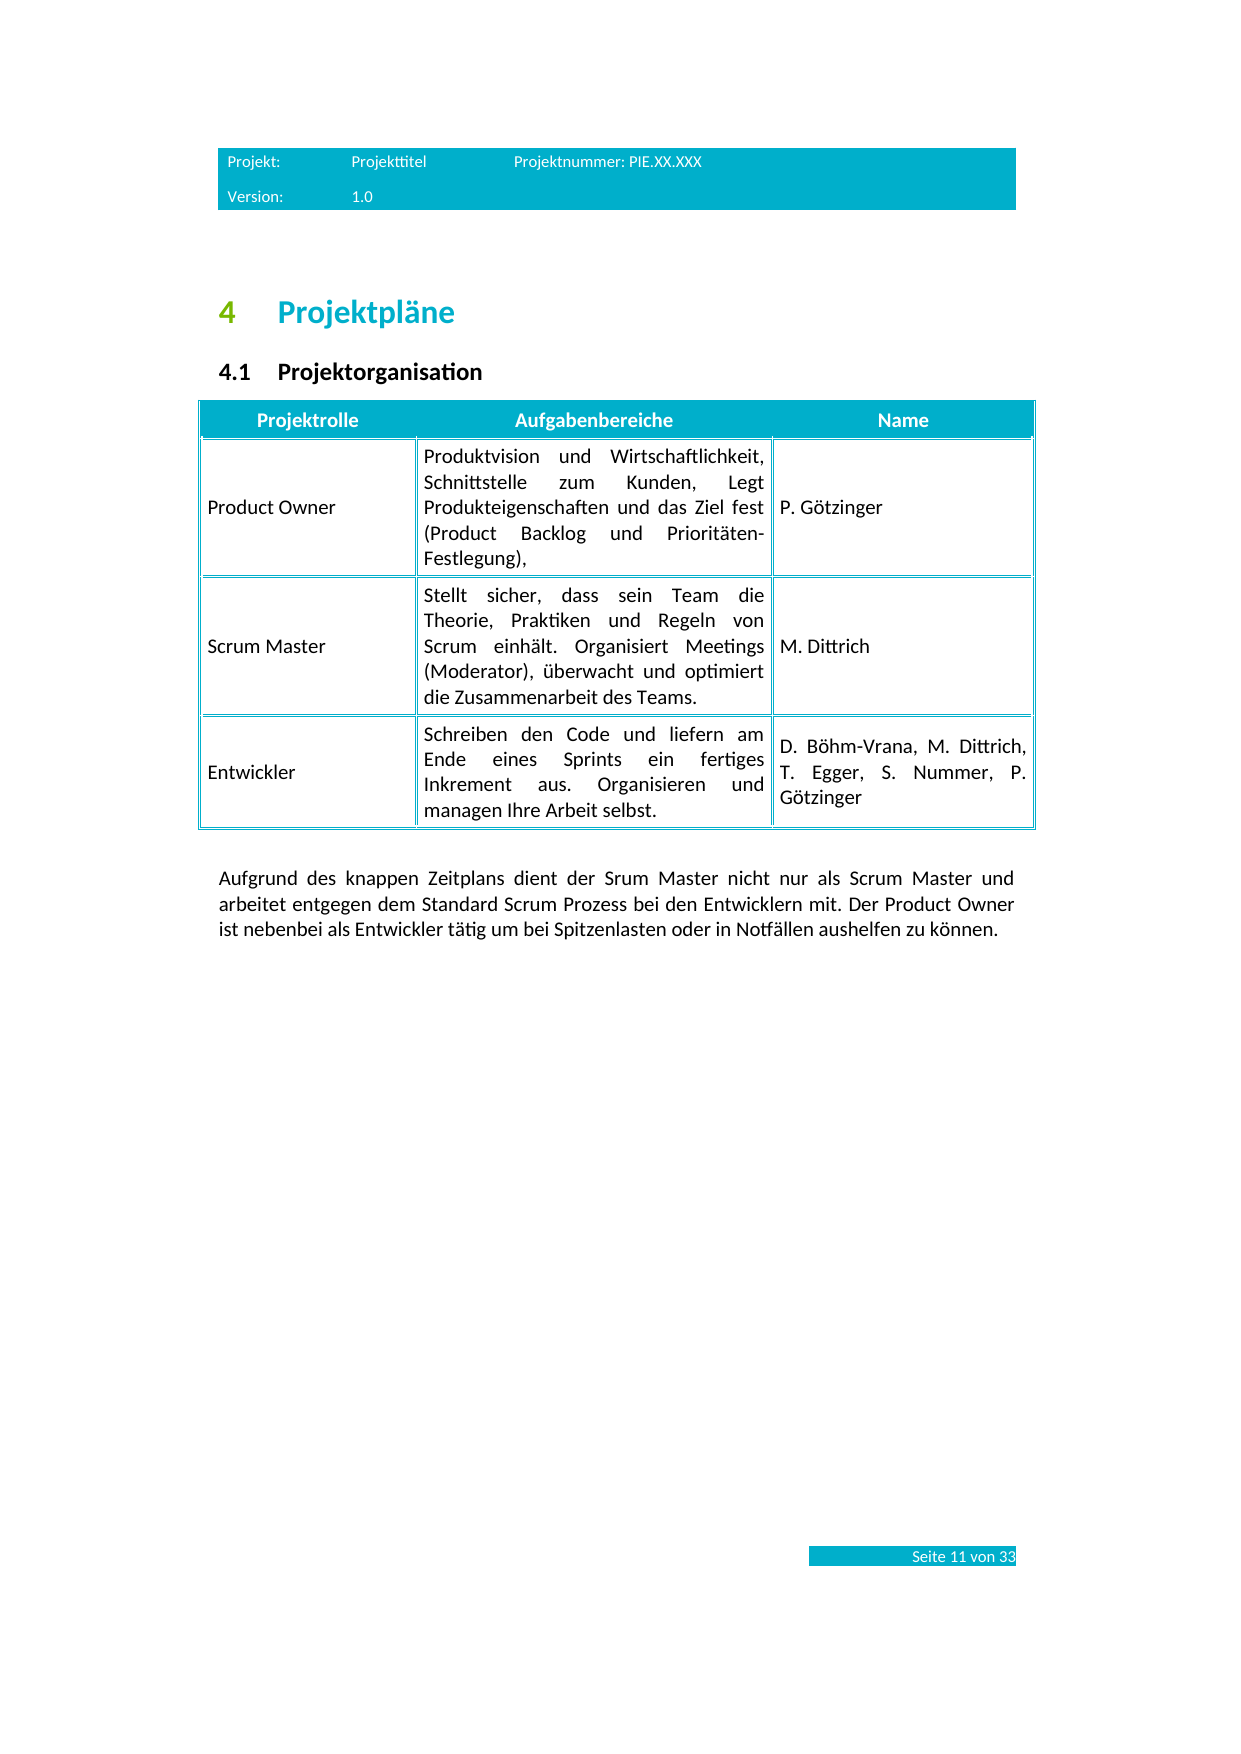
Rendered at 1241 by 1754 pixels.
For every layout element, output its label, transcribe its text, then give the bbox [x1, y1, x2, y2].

text Aufgrund des knappen Zeitplans dient der Srum Master nicht nur als Scrum Master und arbeitet entgegen dem Standard Scrum Prozess bei den Entwicklern mit. Der Product Owner ist nebenbei als Entwickler tätig um bei Spitzenlasten oder in Notfällen aushelfen zu können. [218, 866, 1016, 942]
table_cell Scrum Master [200, 575, 416, 713]
table_cell Entwickler [201, 714, 416, 827]
subtitle Projektpläne [218, 291, 1016, 332]
table_cell Schreiben den Code und liefern am Ende eines Sprints ein fertiges Inkrement aus. Organisieren und managen Ihre Arbeit selbst. [416, 717, 772, 827]
table_cell Stellt sicher, dass sein Team die Theorie, Praktiken und Regeln von Scrum einhält. Organisiert Meetings (Moderator), überwacht und optimiert die Zusammenarbeit des Teams. [418, 578, 771, 713]
table_header Aufgabenbereiche [416, 403, 772, 436]
table_cell Product Owner [201, 436, 415, 575]
subtitle Projektorganisation [218, 357, 1016, 387]
table_cell D. Böhm-Vrana, M. Dittrich, T. Egger, S. Nummer, P. Götzinger [772, 714, 1033, 827]
table_header Projektrolle [201, 403, 416, 436]
table_header Name [772, 403, 1033, 436]
table_cell Produktvision und Wirtschaftlichkeit, Schnittstelle zum Kunden, Legt Produkteigenschaften und das Ziel fest (Product Backlog und Prioritäten-Festlegung), [418, 440, 771, 575]
table_cell P. Götzinger [774, 436, 1033, 575]
table_cell M. Dittrich [772, 575, 1034, 713]
